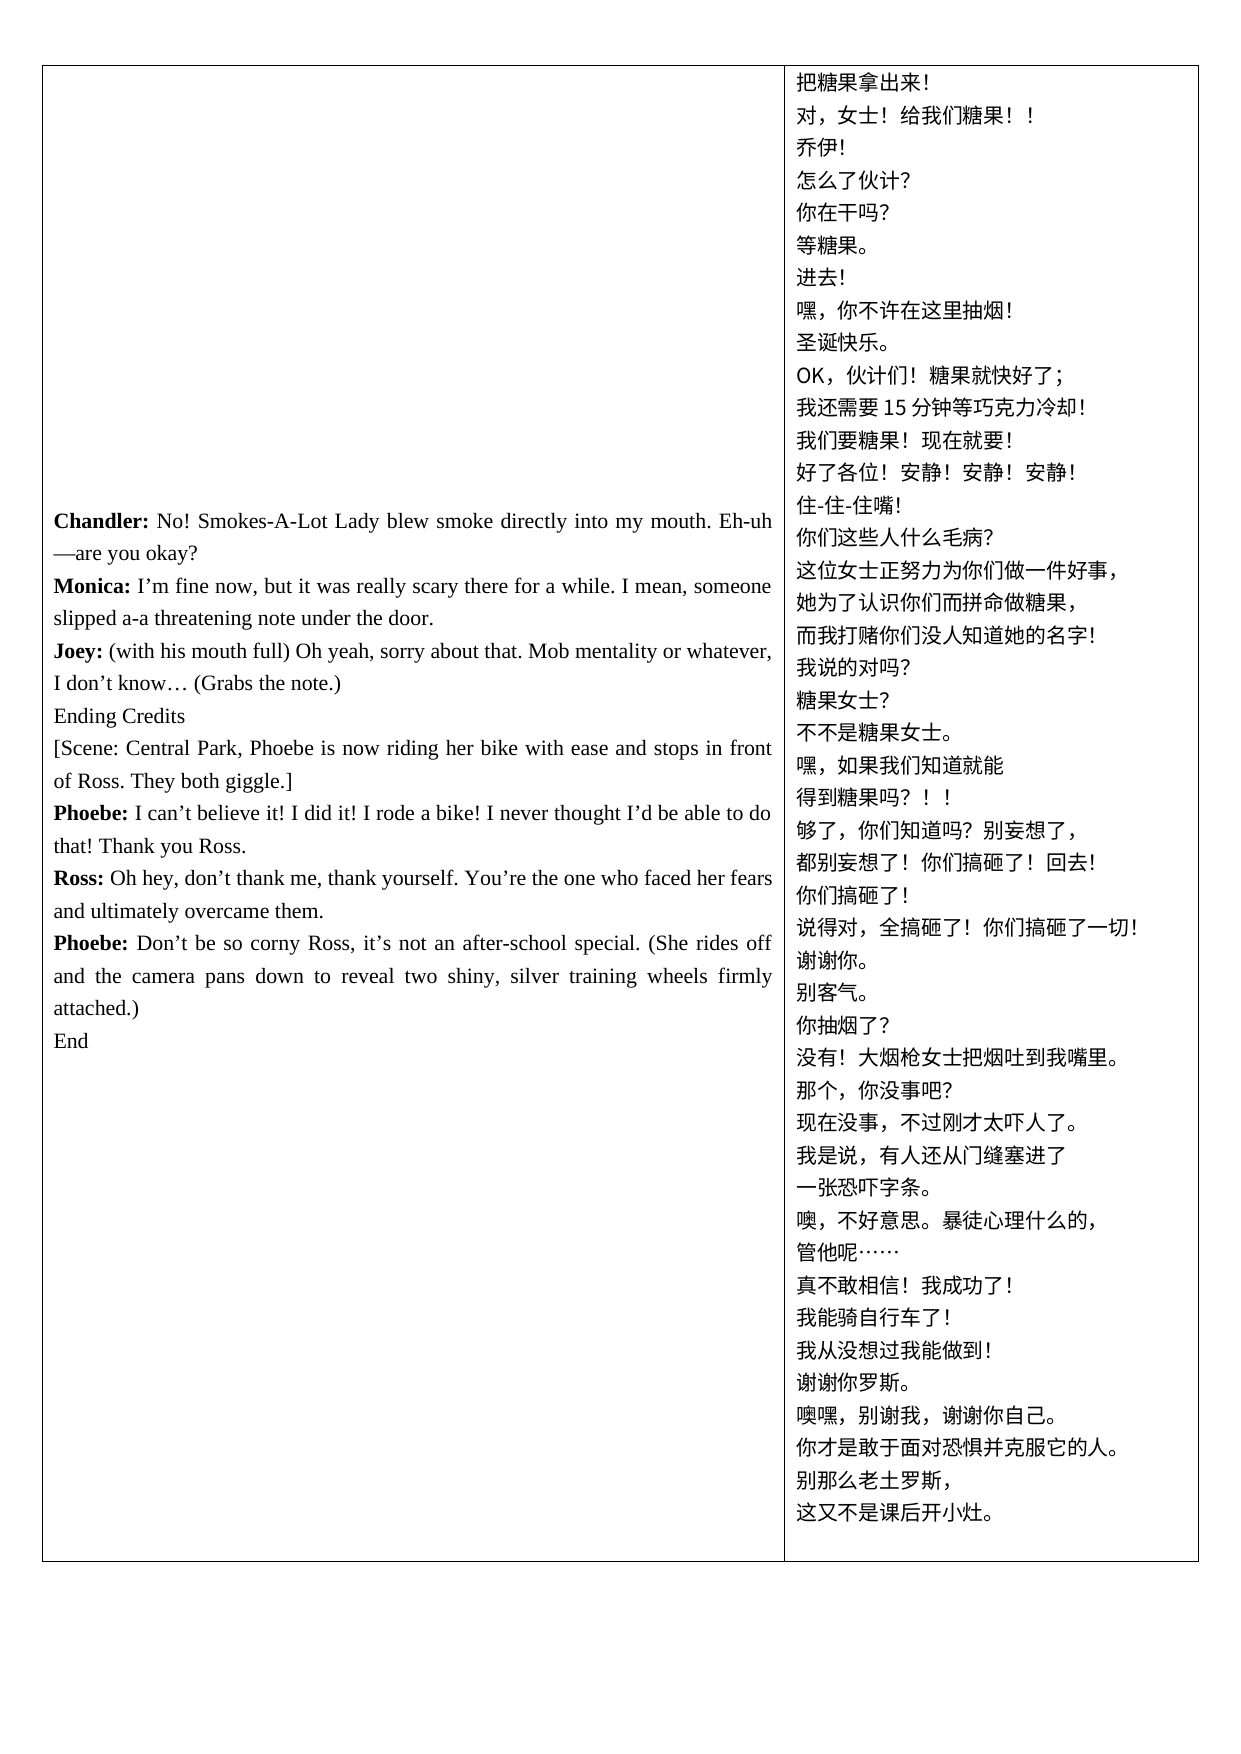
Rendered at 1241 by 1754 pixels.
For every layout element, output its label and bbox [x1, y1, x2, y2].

table_header [785, 66, 1198, 1561]
table_header [43, 66, 784, 1561]
